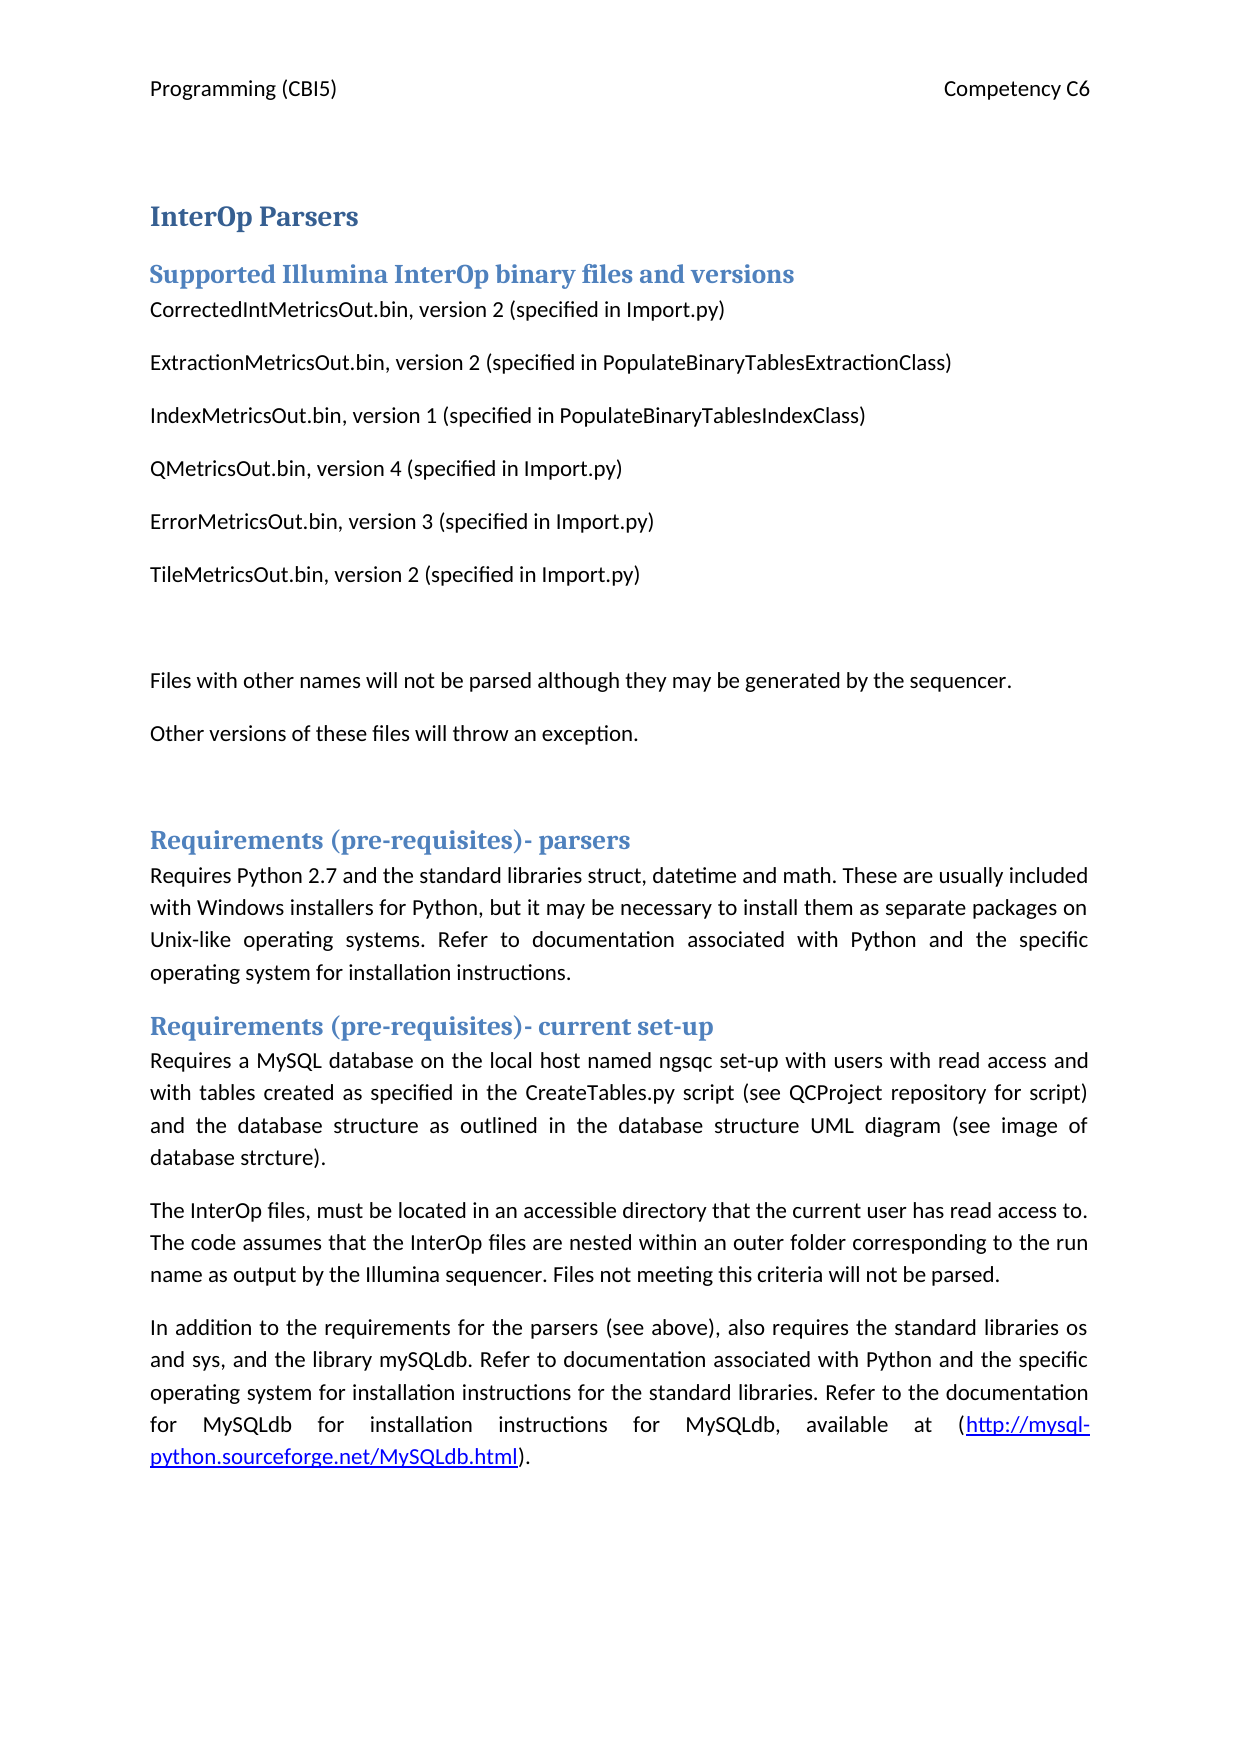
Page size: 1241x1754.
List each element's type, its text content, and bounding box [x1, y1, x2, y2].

text Requires Python 2.7 and the standard libraries struct, datetime and math. These are usually included with Windows installers for Python, but it may be necessary to install them as separate packages on Unix-like operating systems. Refer to documentation associated with Python and the specific operating system for installation instructions. [150, 861, 1090, 986]
text Other versions of these files will throw an exception. [150, 719, 1090, 747]
text CorrectedIntMetricsOut.bin, version 2 (specified in Import.py) [150, 295, 1090, 323]
text In addition to the requirements for the parsers (see above), also requires the standard libraries os and sys, and the library mySQLdb. Refer to documentation associated with Python and the specific operating system for installation instructions for the standard libraries. Refer to the documentation for MySQLdb for installation instructions for MySQLdb, available at (http://mysql-python.sourceforge.net/MySQLdb.html). [150, 1313, 1090, 1470]
subtitle Requirements (pre-requisites)- current set-up [150, 1011, 1090, 1042]
text The InterOp files, must be located in an accessible directory that the current user has read access to. The code assumes that the InterOp files are nested within an outer folder corresponding to the run name as output by the Illumina sequencer. Files not meeting this criteria will not be parsed. [150, 1196, 1090, 1288]
text ErrorMetricsOut.bin, version 3 (specified in Import.py) [150, 507, 1090, 535]
text ExtractionMetricsOut.bin, version 2 (specified in PopulateBinaryTablesExtractionClass) [150, 348, 1090, 376]
subtitle Supported Illumina InterOp binary files and versions [150, 259, 1090, 291]
text Requires a MySQL database on the local host named ngsqc set-up with users with read access and with tables created as specified in the CreateTables.py script (see QCProject repository for script) and the database structure as outlined in the database structure UML diagram (see image of database strcture). [150, 1046, 1090, 1171]
subtitle InterOp Parsers [150, 200, 1090, 233]
text QMetricsOut.bin, version 4 (specified in Import.py) [150, 454, 1090, 482]
text Files with other names will not be parsed although they may be generated by the sequencer. [150, 666, 1090, 694]
text TileMetricsOut.bin, version 2 (specified in Import.py) [150, 560, 1090, 588]
text IndexMetricsOut.bin, version 1 (specified in PopulateBinaryTablesIndexClass) [150, 401, 1090, 429]
subtitle Requirements (pre-requisites)- parsers [150, 825, 1090, 856]
